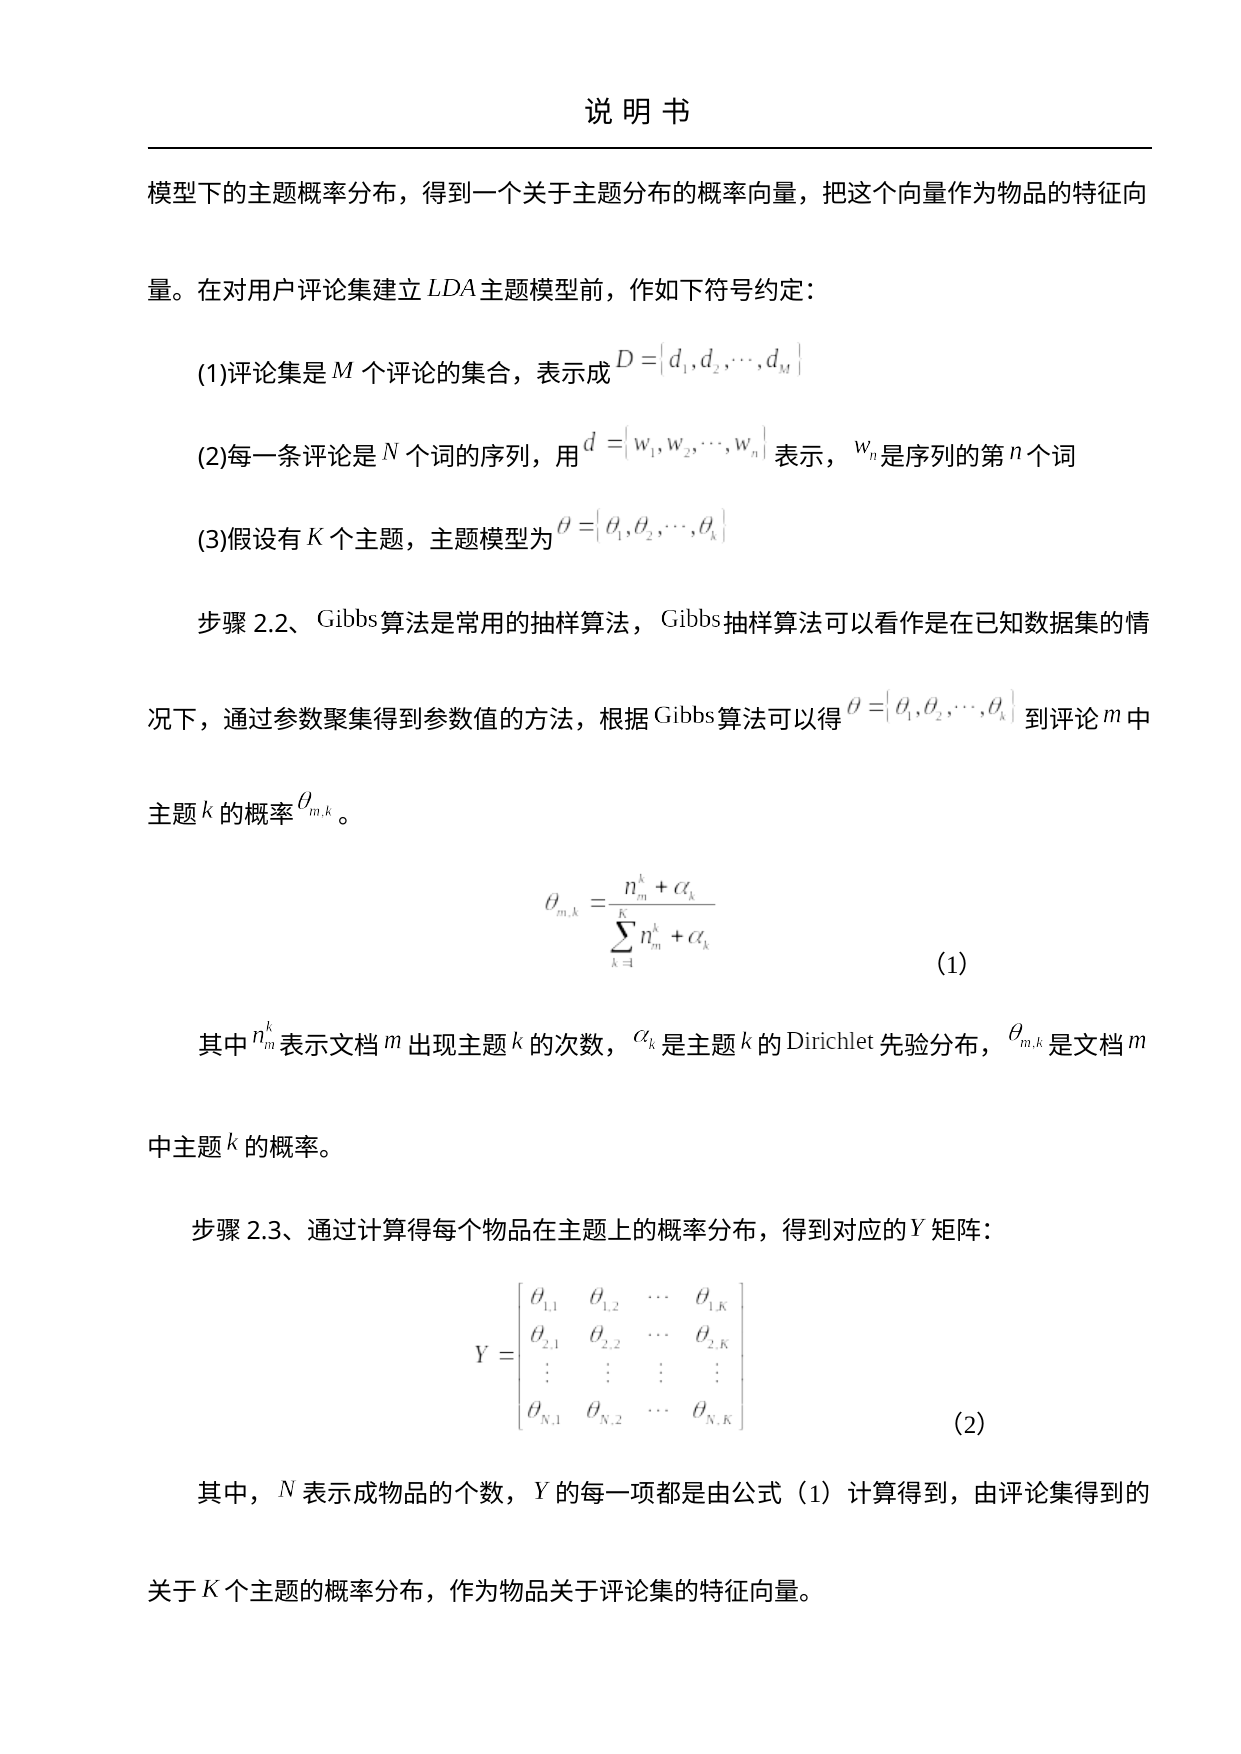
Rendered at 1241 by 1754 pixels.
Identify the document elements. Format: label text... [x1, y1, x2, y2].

text （2） [148, 1279, 1152, 1441]
text （1） [148, 867, 1152, 997]
text (1)评论集是个评论的集合，表示成 [198, 339, 1152, 404]
text (3)假设有个主题，主题模型为 [198, 506, 1152, 571]
text 步骤2.2、算法是常用的抽样算法，抽样算法可以看作是在已知数据集的情况下，通过参数聚集得到参数值的方法，根据算法可以得到评论中主题的概率。 [148, 589, 1152, 849]
text (2)每一条评论是个词的序列，用表示，是序列的第个词 [198, 423, 1152, 488]
text 步骤2.3、通过计算得每个物品在主题上的概率分布，得到对应的矩阵： [148, 1196, 1152, 1261]
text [148, 159, 1152, 321]
text 其中表示文档出现主题的次数，是主题的先验分布，是文档中主题的概率。 [148, 1015, 1152, 1178]
text 其中，表示成物品的个数，的每一项都是由公式（1）计算得到，由评论集得到的关于个主题的概率分布，作为物品关于评论集的特征向量。 [148, 1459, 1152, 1622]
